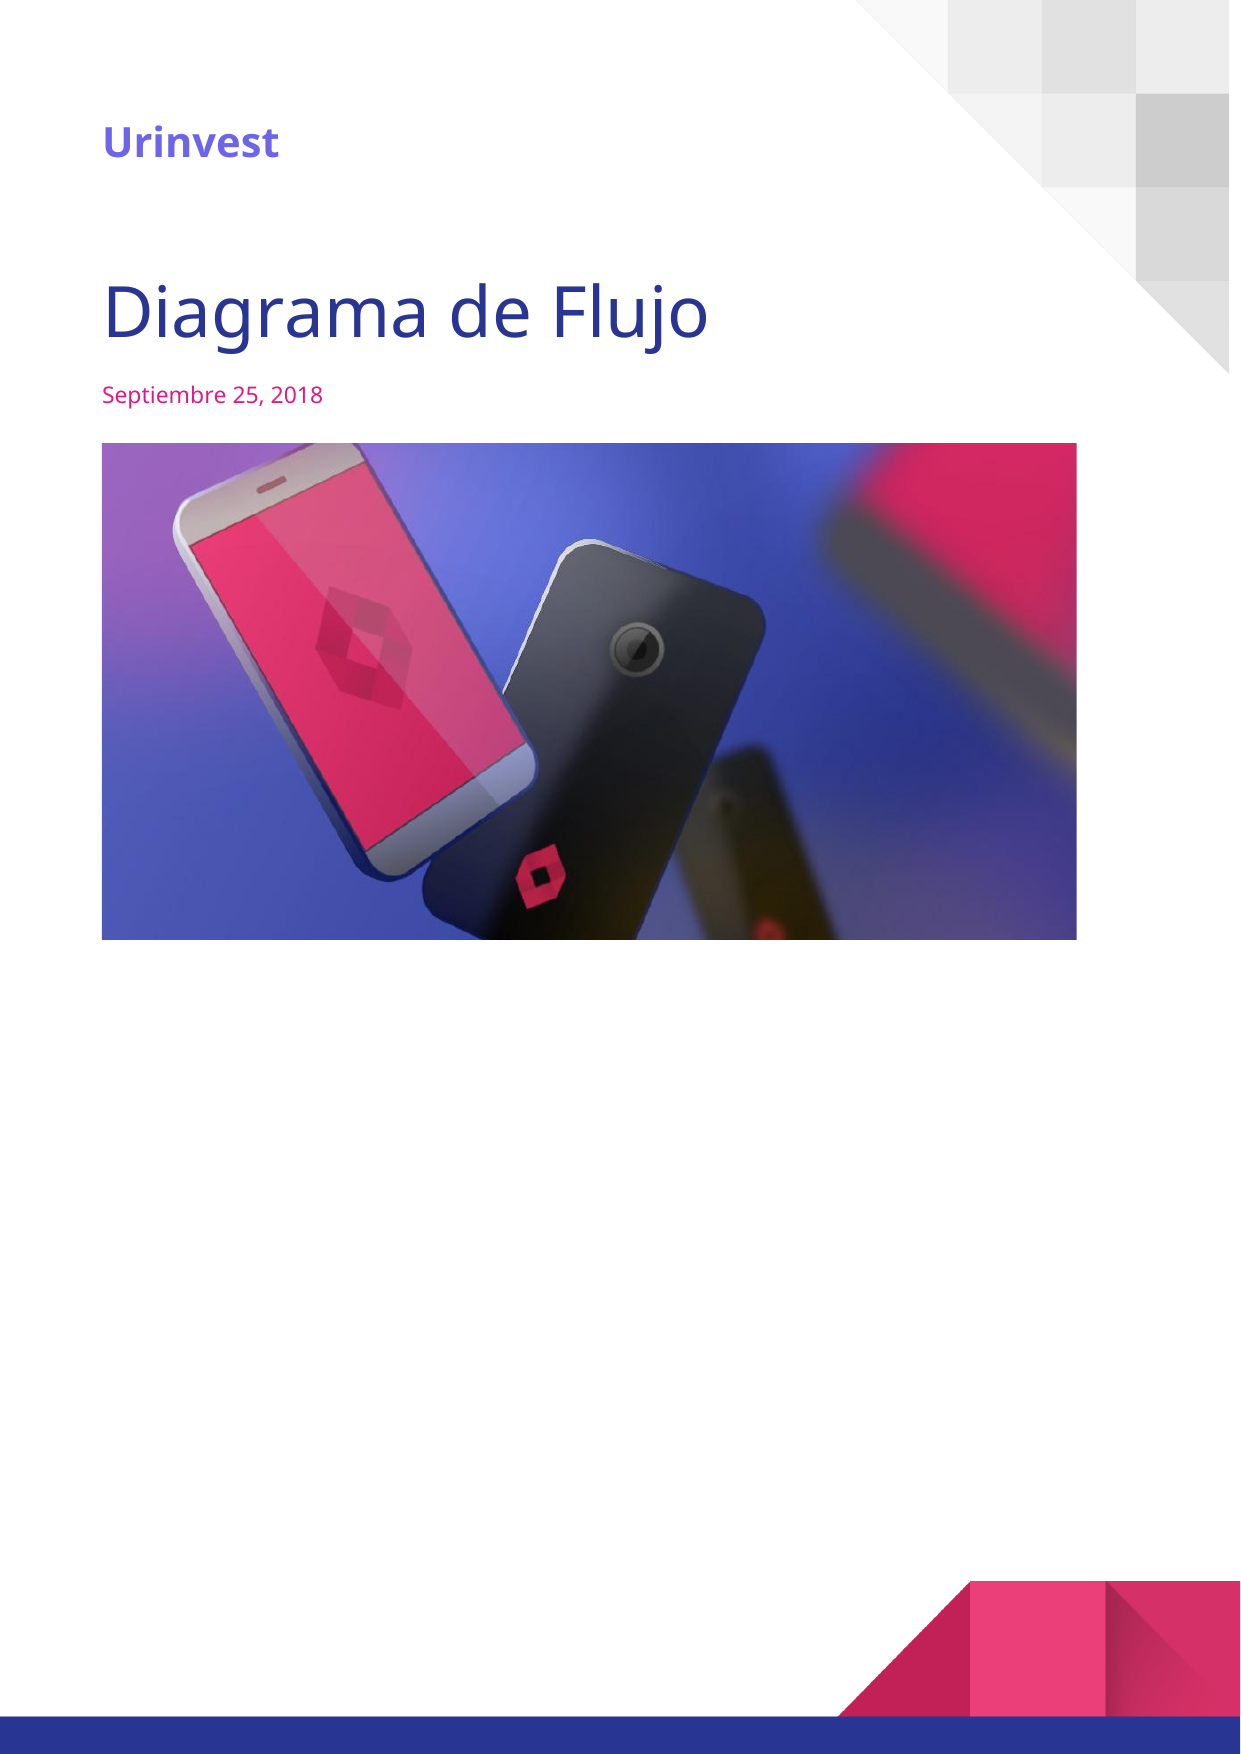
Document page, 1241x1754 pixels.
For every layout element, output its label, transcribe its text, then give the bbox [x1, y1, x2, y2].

picture [0, 1579, 1241, 1754]
subtitle Septiembre 25, 2018 [102, 379, 1161, 410]
text Urinvest [102, 112, 1161, 169]
picture [101, 443, 1077, 940]
title Diagrama de Flujo [102, 261, 1161, 358]
picture [854, 0, 1230, 375]
